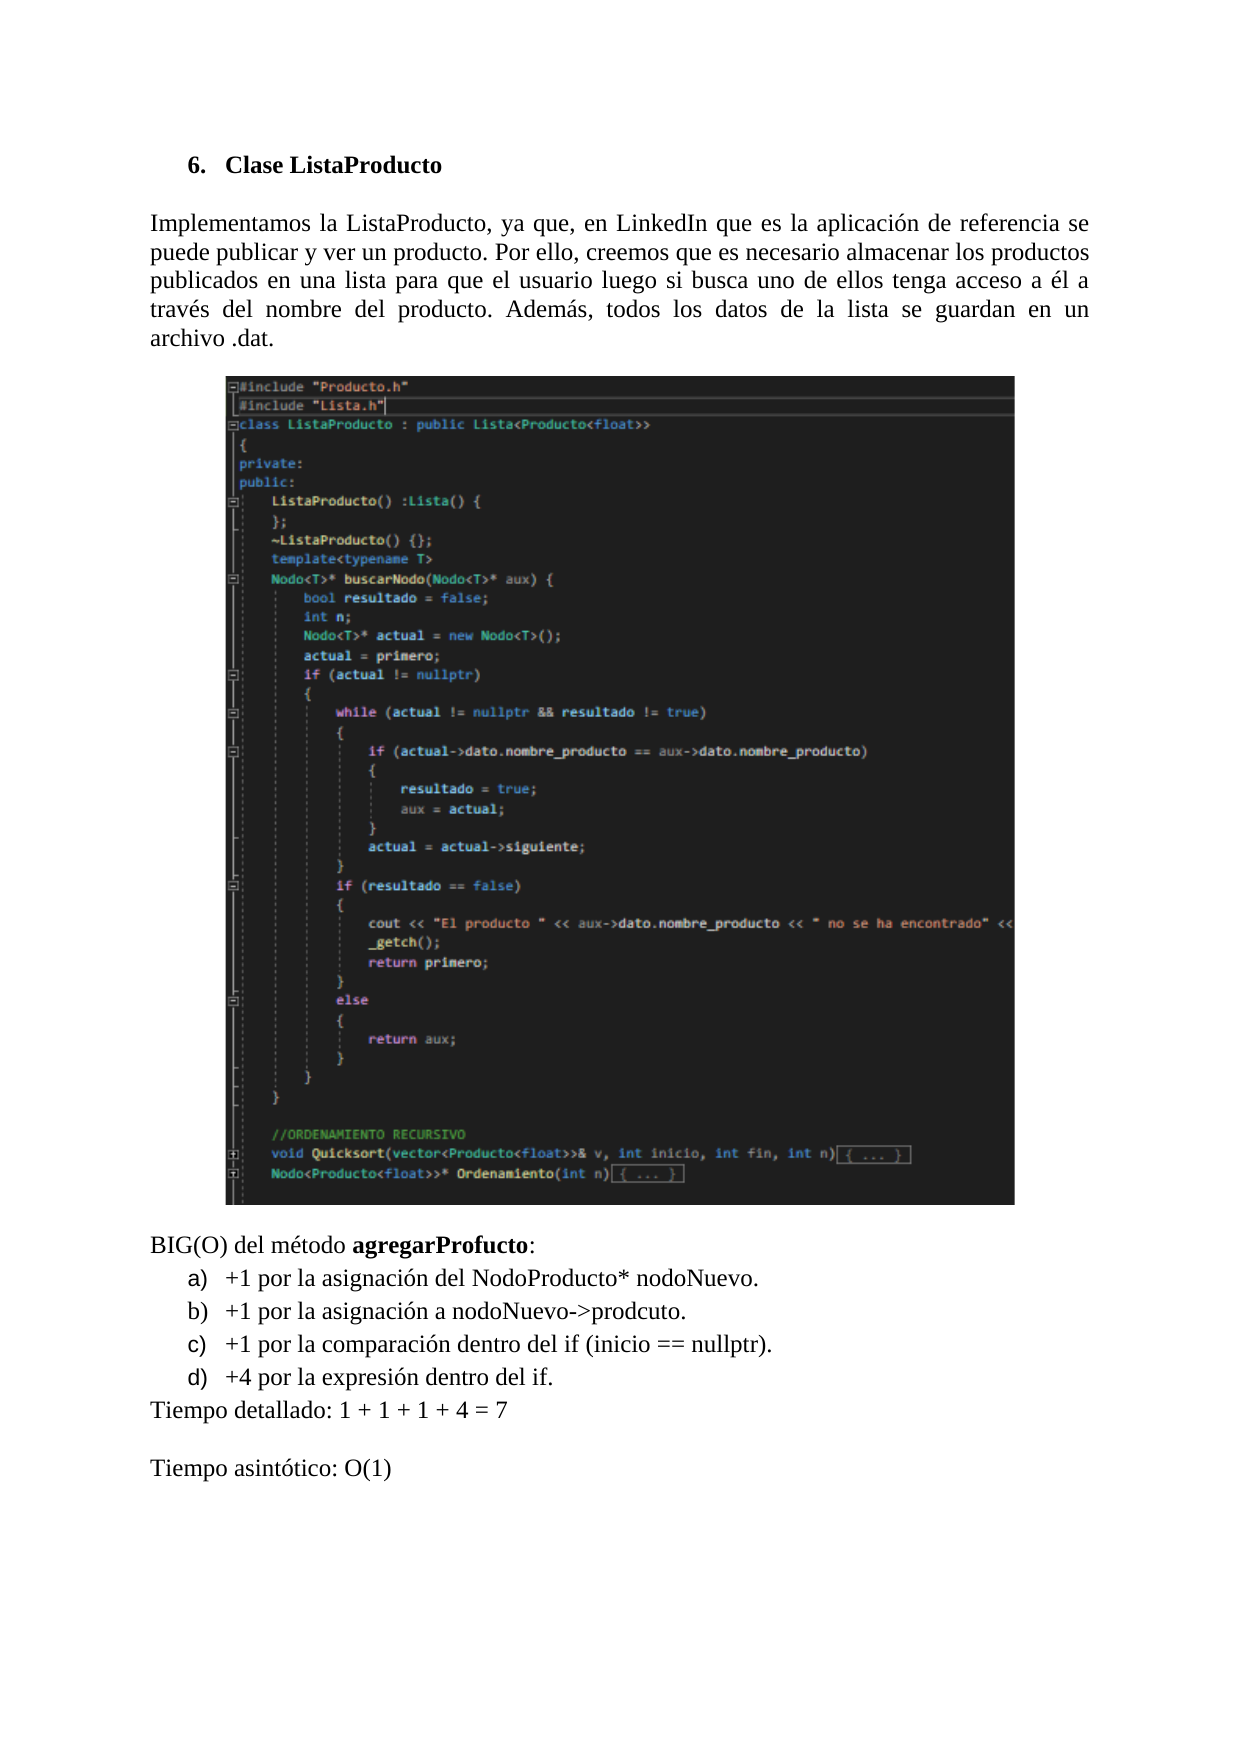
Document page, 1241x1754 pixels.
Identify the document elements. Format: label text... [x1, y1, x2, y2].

list +4 por la expresión dentro del if. [187, 1362, 1090, 1391]
text BIG(O) del método agregarProfucto: [150, 1230, 1090, 1259]
picture [225, 376, 1015, 1205]
list +1 por la asignación a nodoNuevo->prodcuto. [187, 1296, 1090, 1325]
subtitle Clase ListaProducto [187, 150, 1090, 179]
list +1 por la asignación del NodoProducto* nodoNuevo. [187, 1263, 1090, 1292]
list +1 por la comparación dentro del if (inicio == nullptr). [187, 1329, 1090, 1358]
text Tiempo asintótico: O(1) [150, 1453, 1090, 1482]
text Implementamos la ListaProducto, ya que, en LinkedIn que es la aplicación de referencia se puede publicar y ver un producto. Por ello, creemos que es necesario almacenar los productos publicados en una lista para que el usuario luego si busca uno de ellos tenga acceso a él a través del nombre del producto. Además, todos los datos de la lista se guardan en un archivo .dat. [150, 208, 1090, 352]
text Tiempo detallado: 1 + 1 + 1 + 4 = 7 [150, 1395, 1090, 1424]
